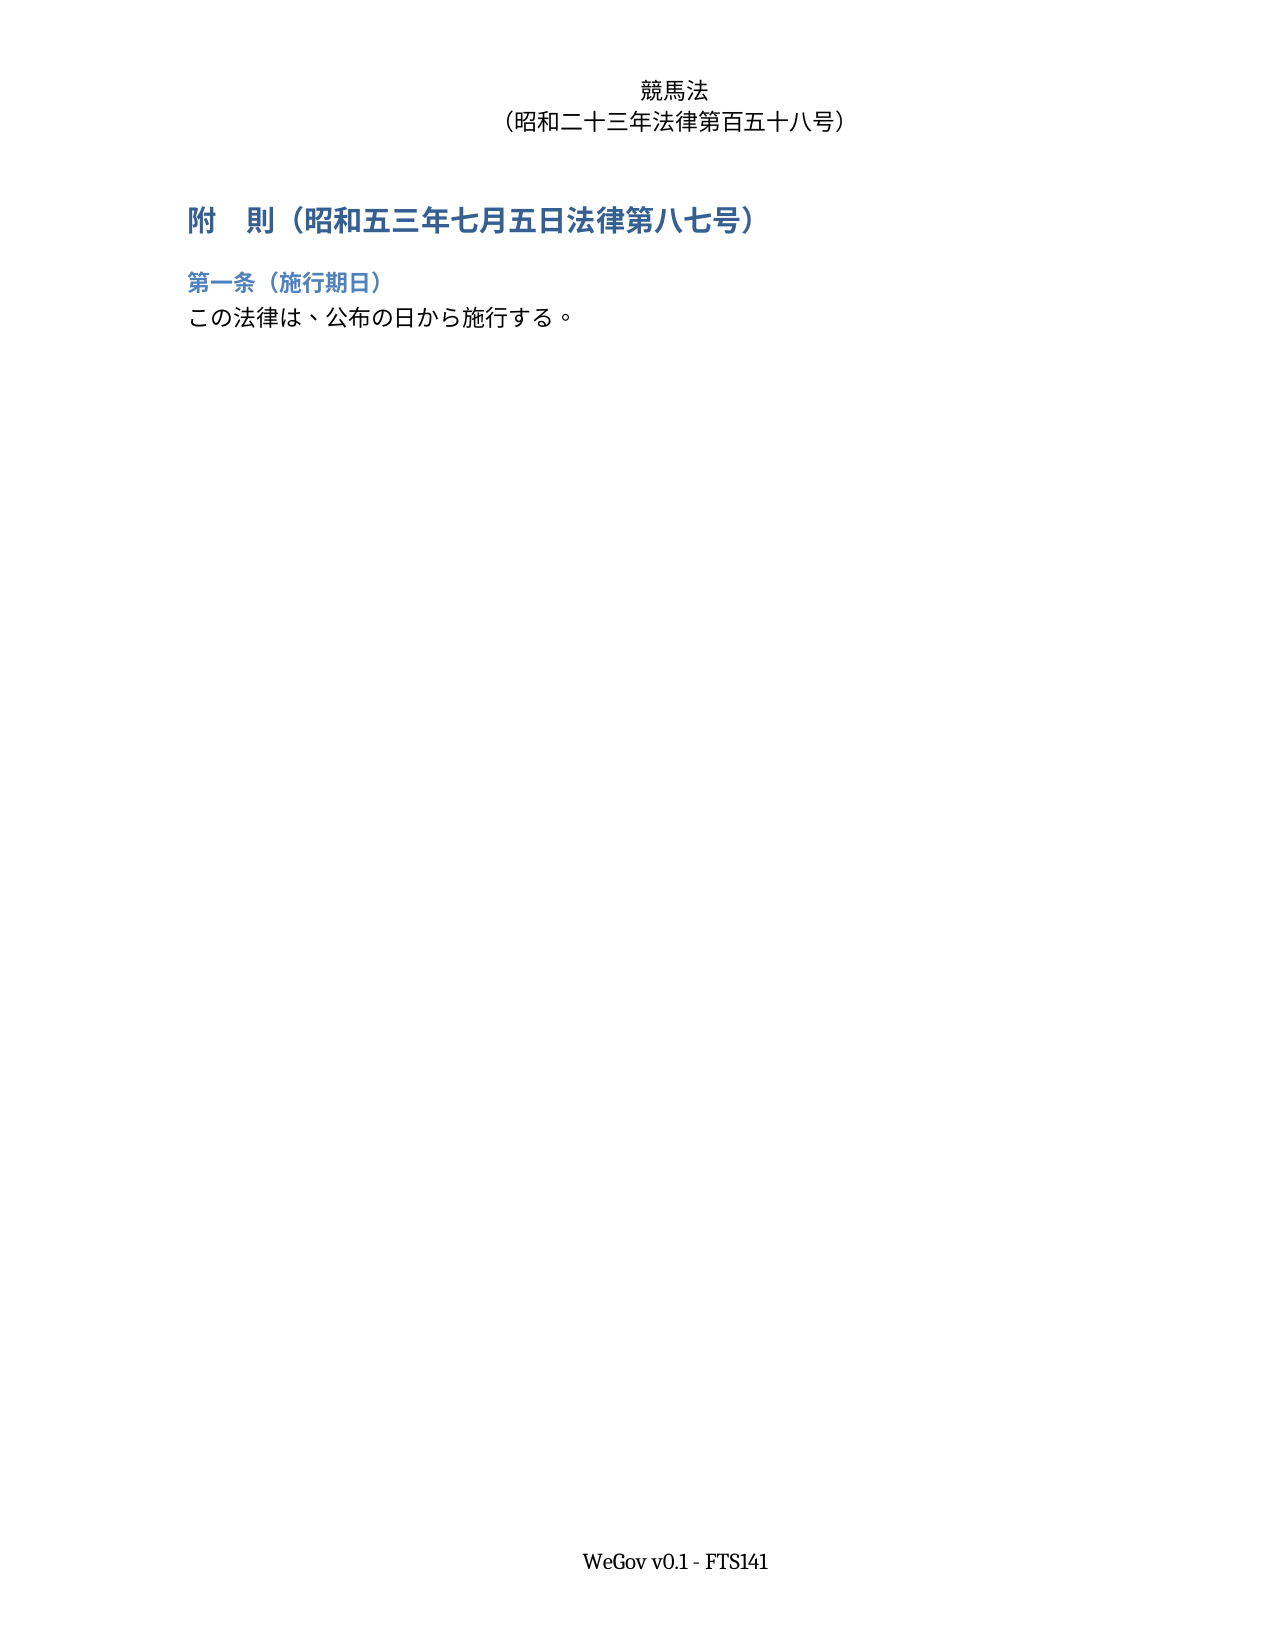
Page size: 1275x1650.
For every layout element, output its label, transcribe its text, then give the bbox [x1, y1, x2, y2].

text この法律は、公布の日から施行する。 [187, 302, 1087, 334]
subtitle 附 則（昭和五三年七月五日法律第八七号） [187, 200, 1087, 240]
subtitle 第一条（施行期日） [187, 266, 1087, 298]
